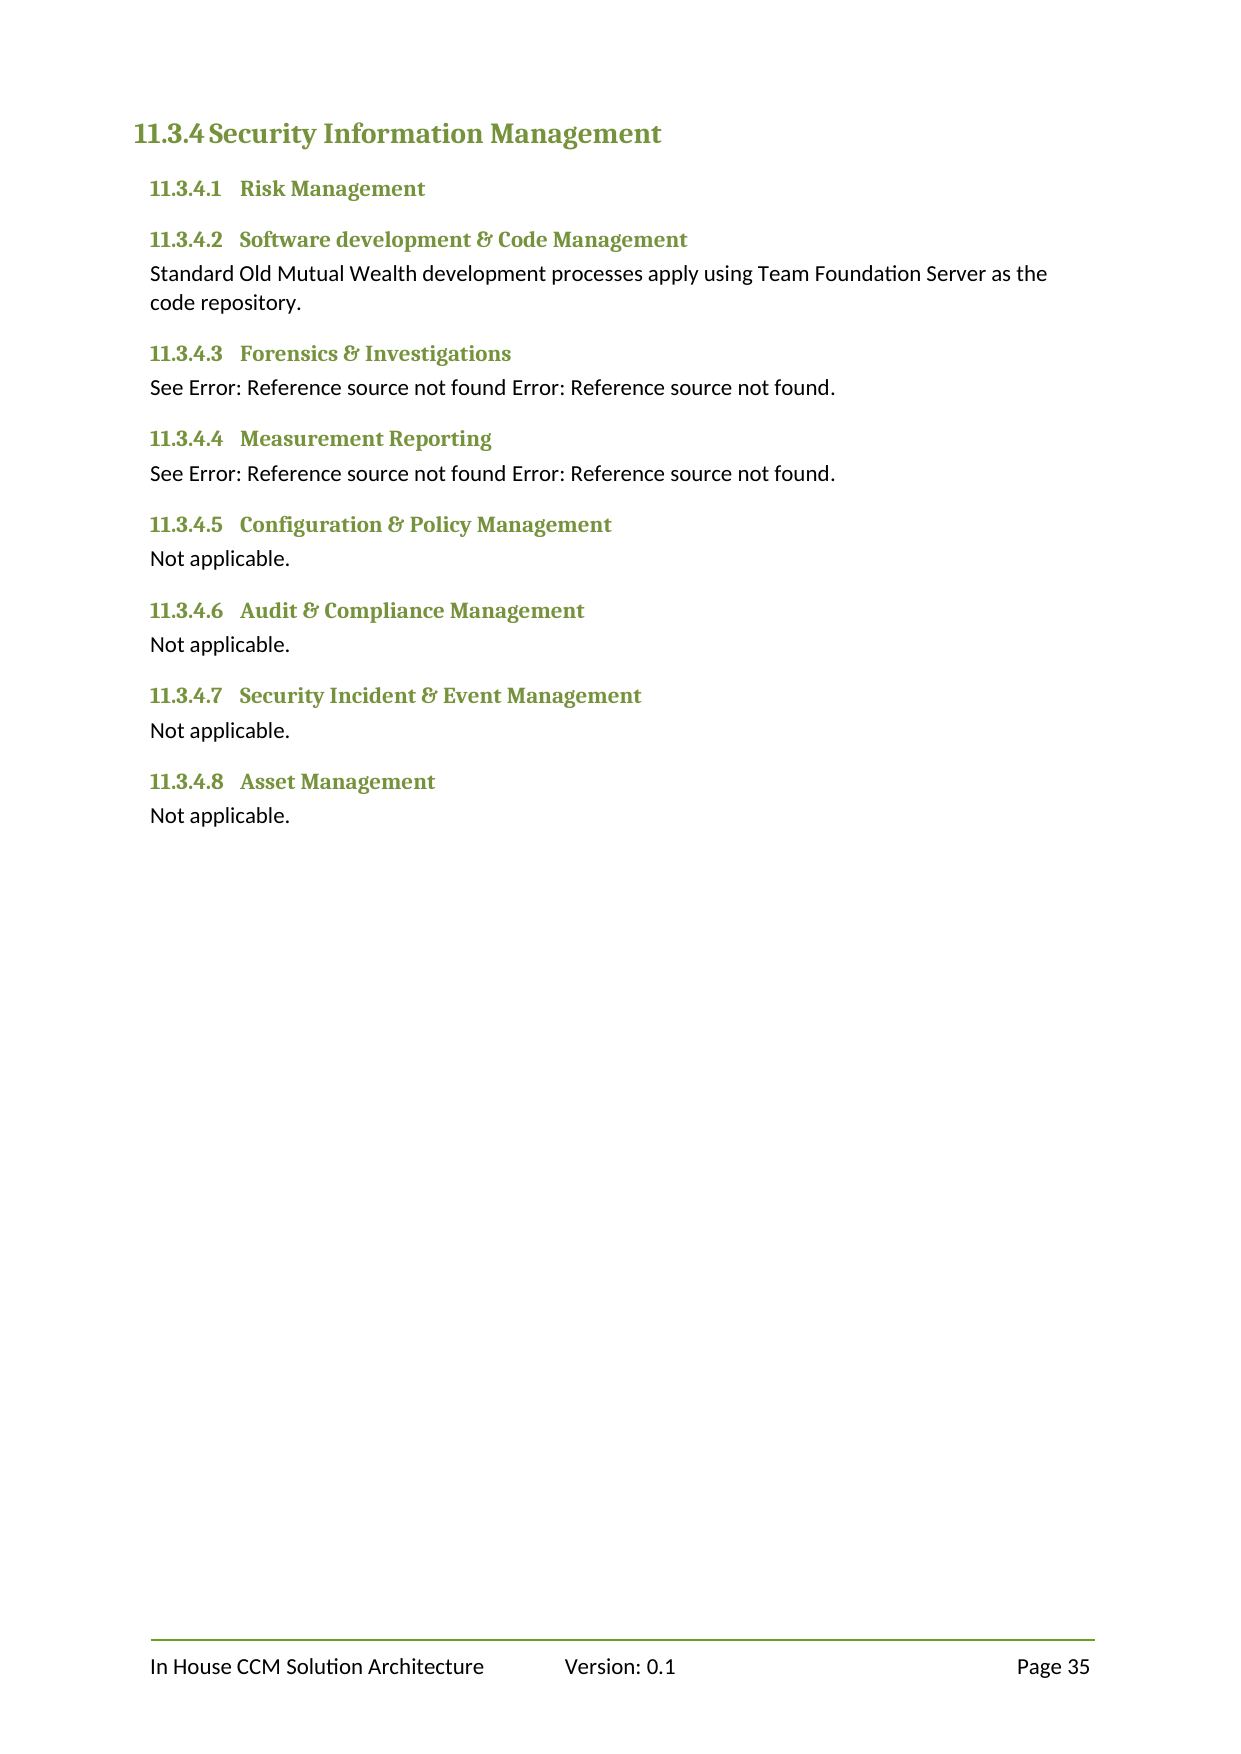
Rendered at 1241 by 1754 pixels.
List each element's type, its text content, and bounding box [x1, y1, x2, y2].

subtitle Configuration & Policy Management [150, 512, 1090, 538]
text Not applicable. [150, 716, 1090, 744]
text Not applicable. [150, 630, 1090, 658]
text Not applicable. [150, 801, 1090, 829]
subtitle Software development & Code Management [150, 227, 1090, 253]
subtitle Forensics & Investigations [150, 341, 1090, 367]
subtitle Security Information Management [134, 117, 1090, 151]
subtitle Security Incident & Event Management [150, 683, 1090, 709]
subtitle Risk Management [150, 176, 1090, 202]
text Not applicable. [150, 544, 1090, 572]
subtitle Asset Management [150, 769, 1090, 795]
subtitle Audit & Compliance Management [150, 597, 1090, 624]
subtitle Measurement Reporting [150, 426, 1090, 453]
text Standard Old Mutual Wealth development processes apply using Team Foundation Server as the code repository. [150, 259, 1090, 316]
